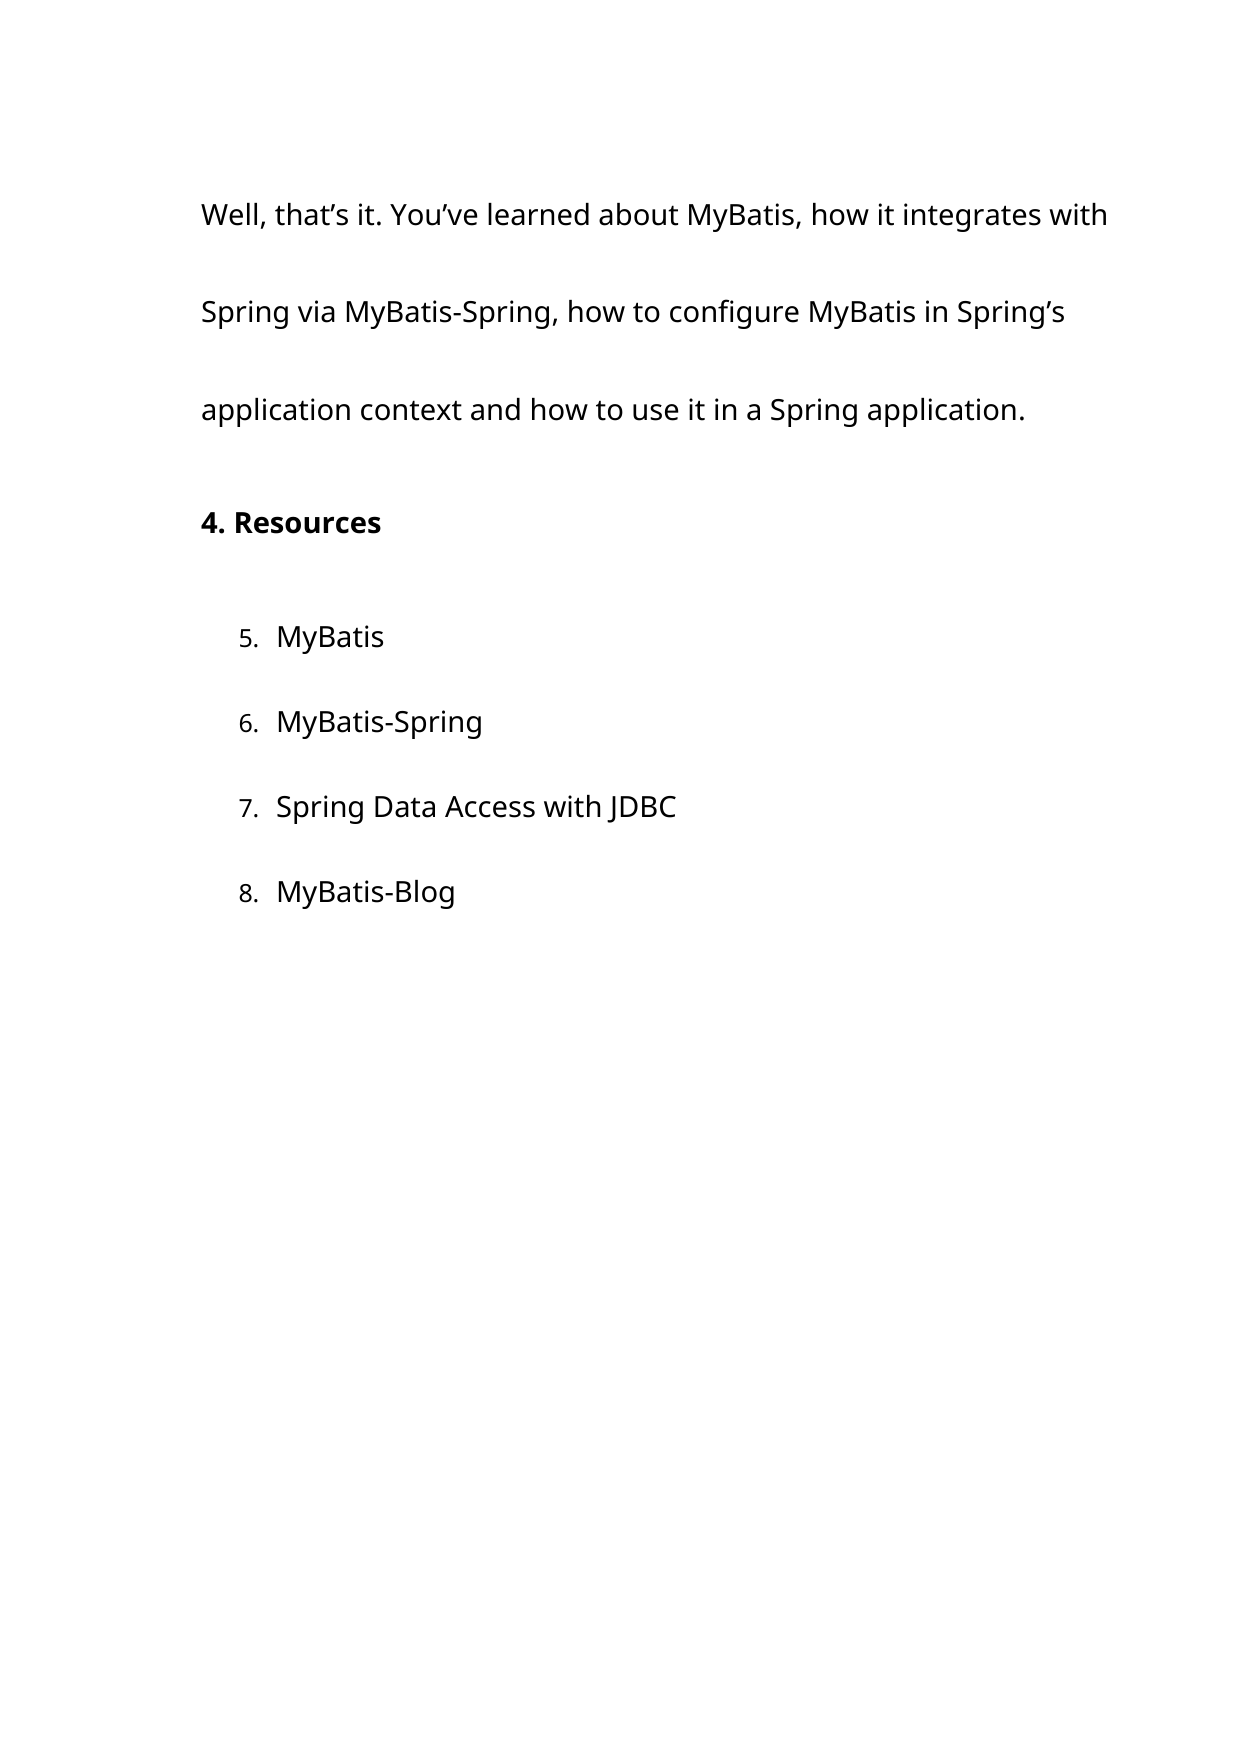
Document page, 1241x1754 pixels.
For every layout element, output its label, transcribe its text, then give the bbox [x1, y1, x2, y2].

subtitle 4. Resources [201, 490, 1122, 555]
list MyBatis-Spring [238, 689, 1122, 754]
text Well, that’s it. You’ve learned about MyBatis, how it integrates with Spring via MyBatis-Spring, how to configure MyBatis in Spring’s application context and how to use it in a Spring application. [201, 181, 1122, 441]
list MyBatis [238, 604, 1122, 669]
list Spring Data Access with JDBC [238, 774, 1122, 839]
list MyBatis-Blog [238, 858, 1122, 923]
